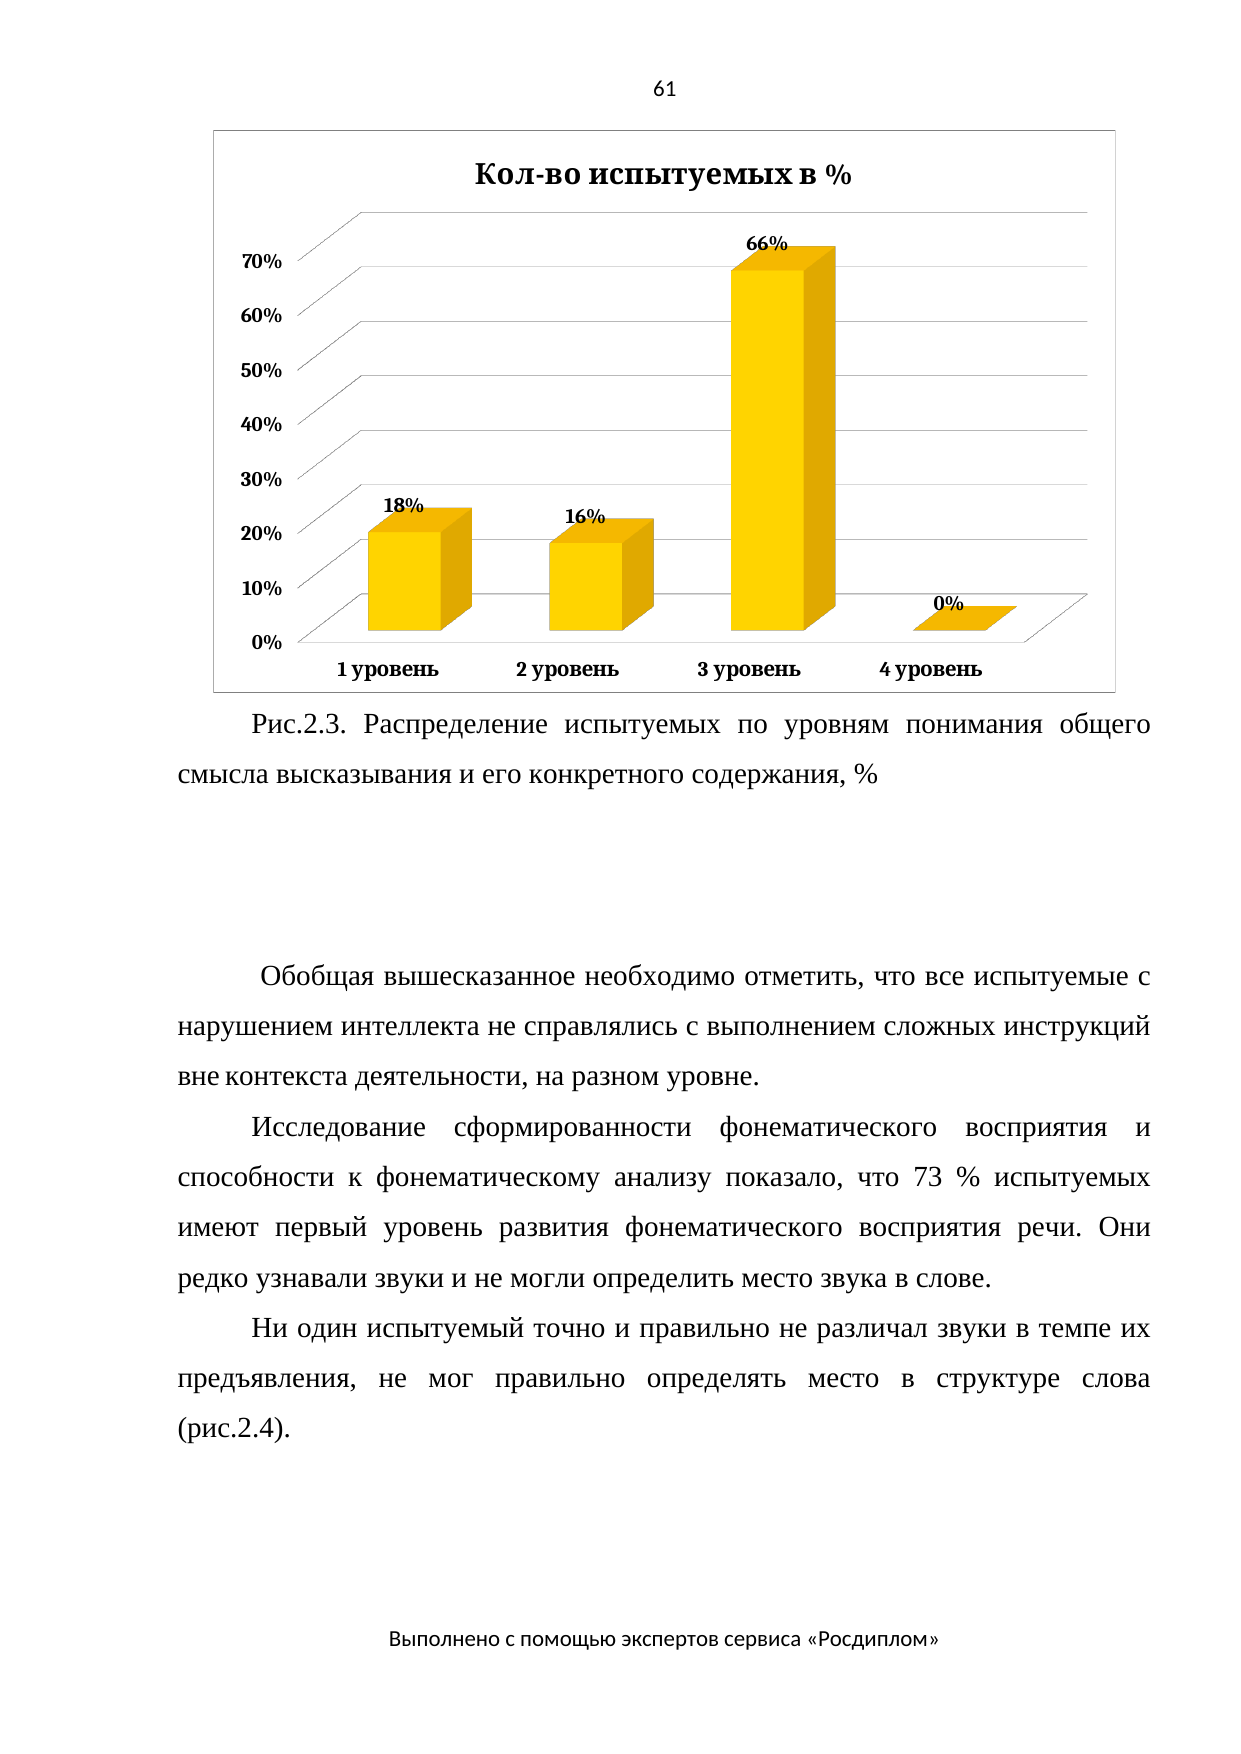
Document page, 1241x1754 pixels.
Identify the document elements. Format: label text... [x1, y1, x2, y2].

text Обобщая вышесказанное необходимо отметить, что все испытуемые с нарушением интеллекта не справлялись с выполнением сложных инструкций вне контекста деятельности, на разном уровне. [177, 958, 1152, 1092]
text Исследование сформированности фонематического восприятия и способности к фонематическому анализу показало, что 73 % испытуемых имеют первый уровень развития фонематического восприятия речи. Они редко узнавали звуки и не могли определить место звука в слове. [177, 1109, 1152, 1293]
text Рис.2.3. Распределение испытуемых по уровням понимания общего смысла высказывания и его конкретного содержания, % [177, 706, 1152, 790]
text Ни один испытуемый точно и правильно не различал звуки в темпе их предъявления, не мог правильно определять место в структуре слова (рис.2.4). [177, 1310, 1152, 1444]
